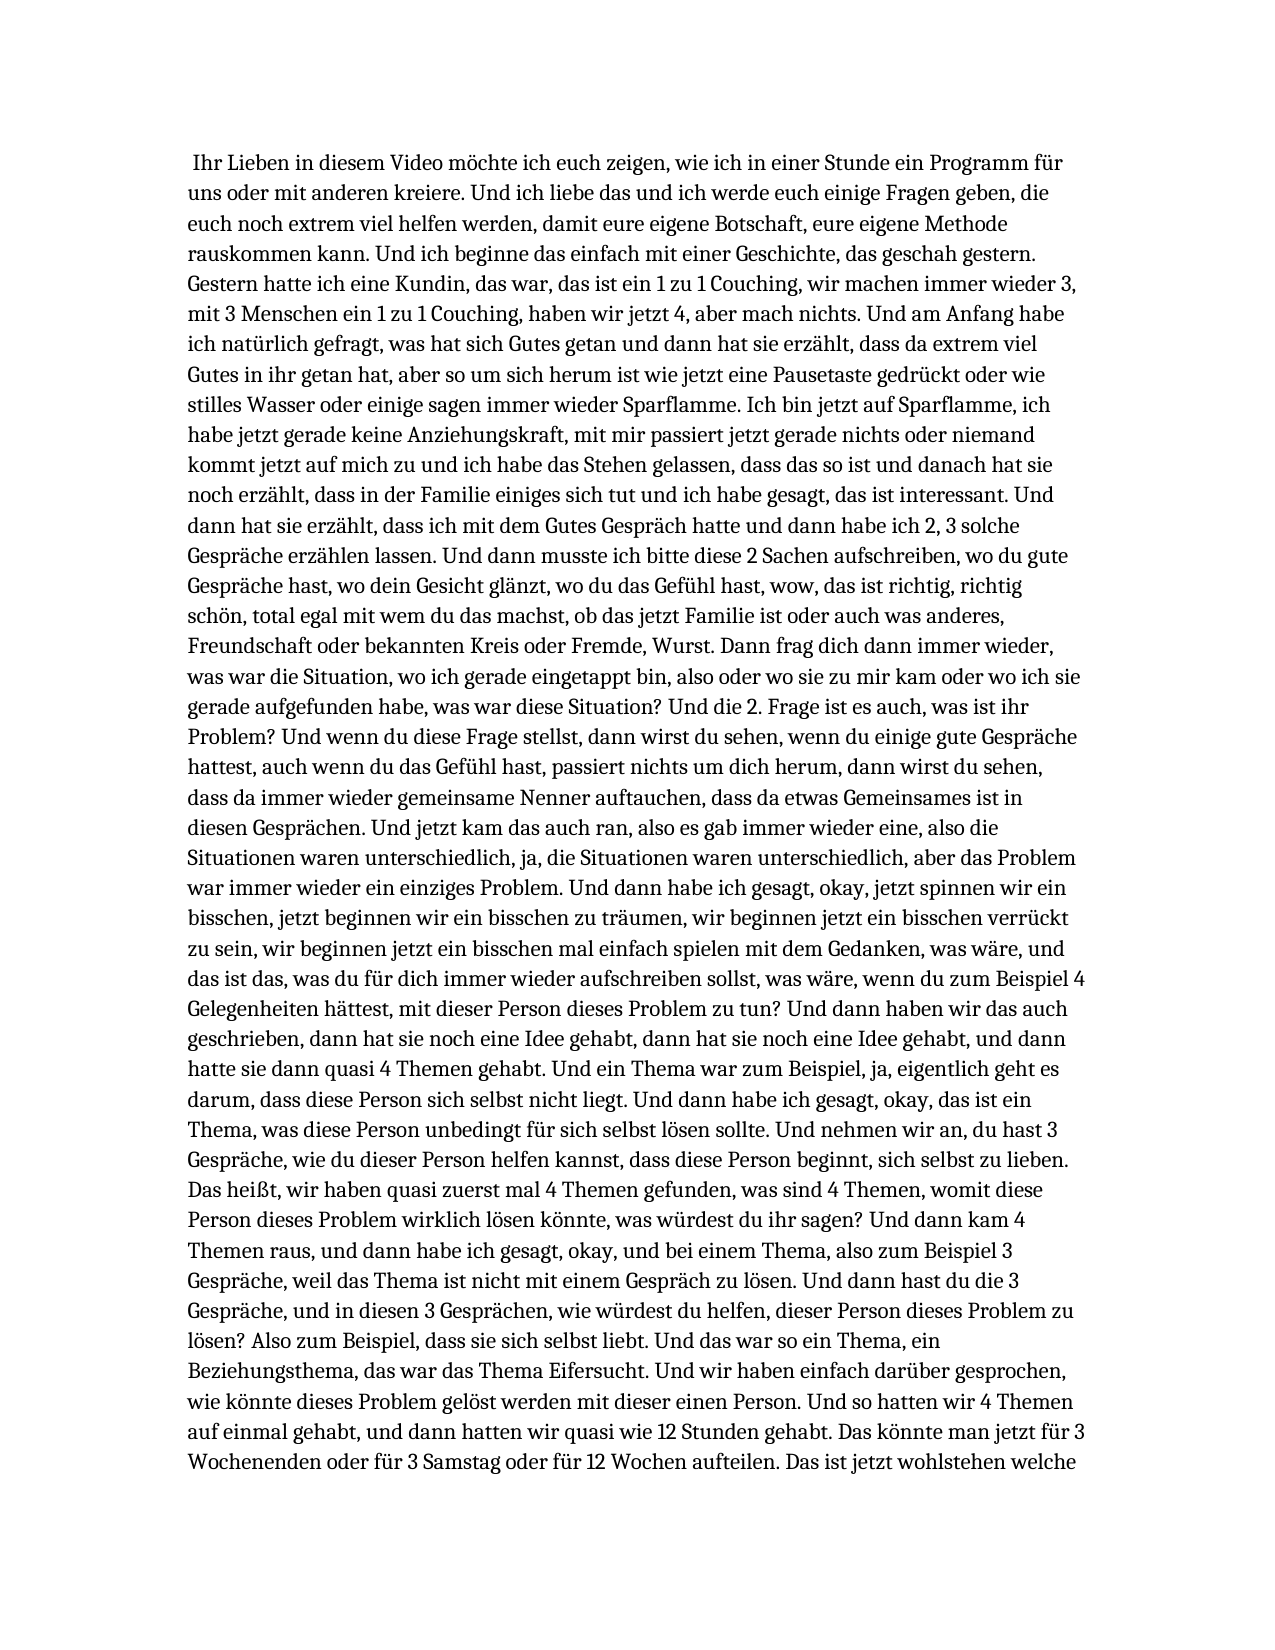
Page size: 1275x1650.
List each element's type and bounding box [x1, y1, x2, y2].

text [187, 150, 1087, 1475]
